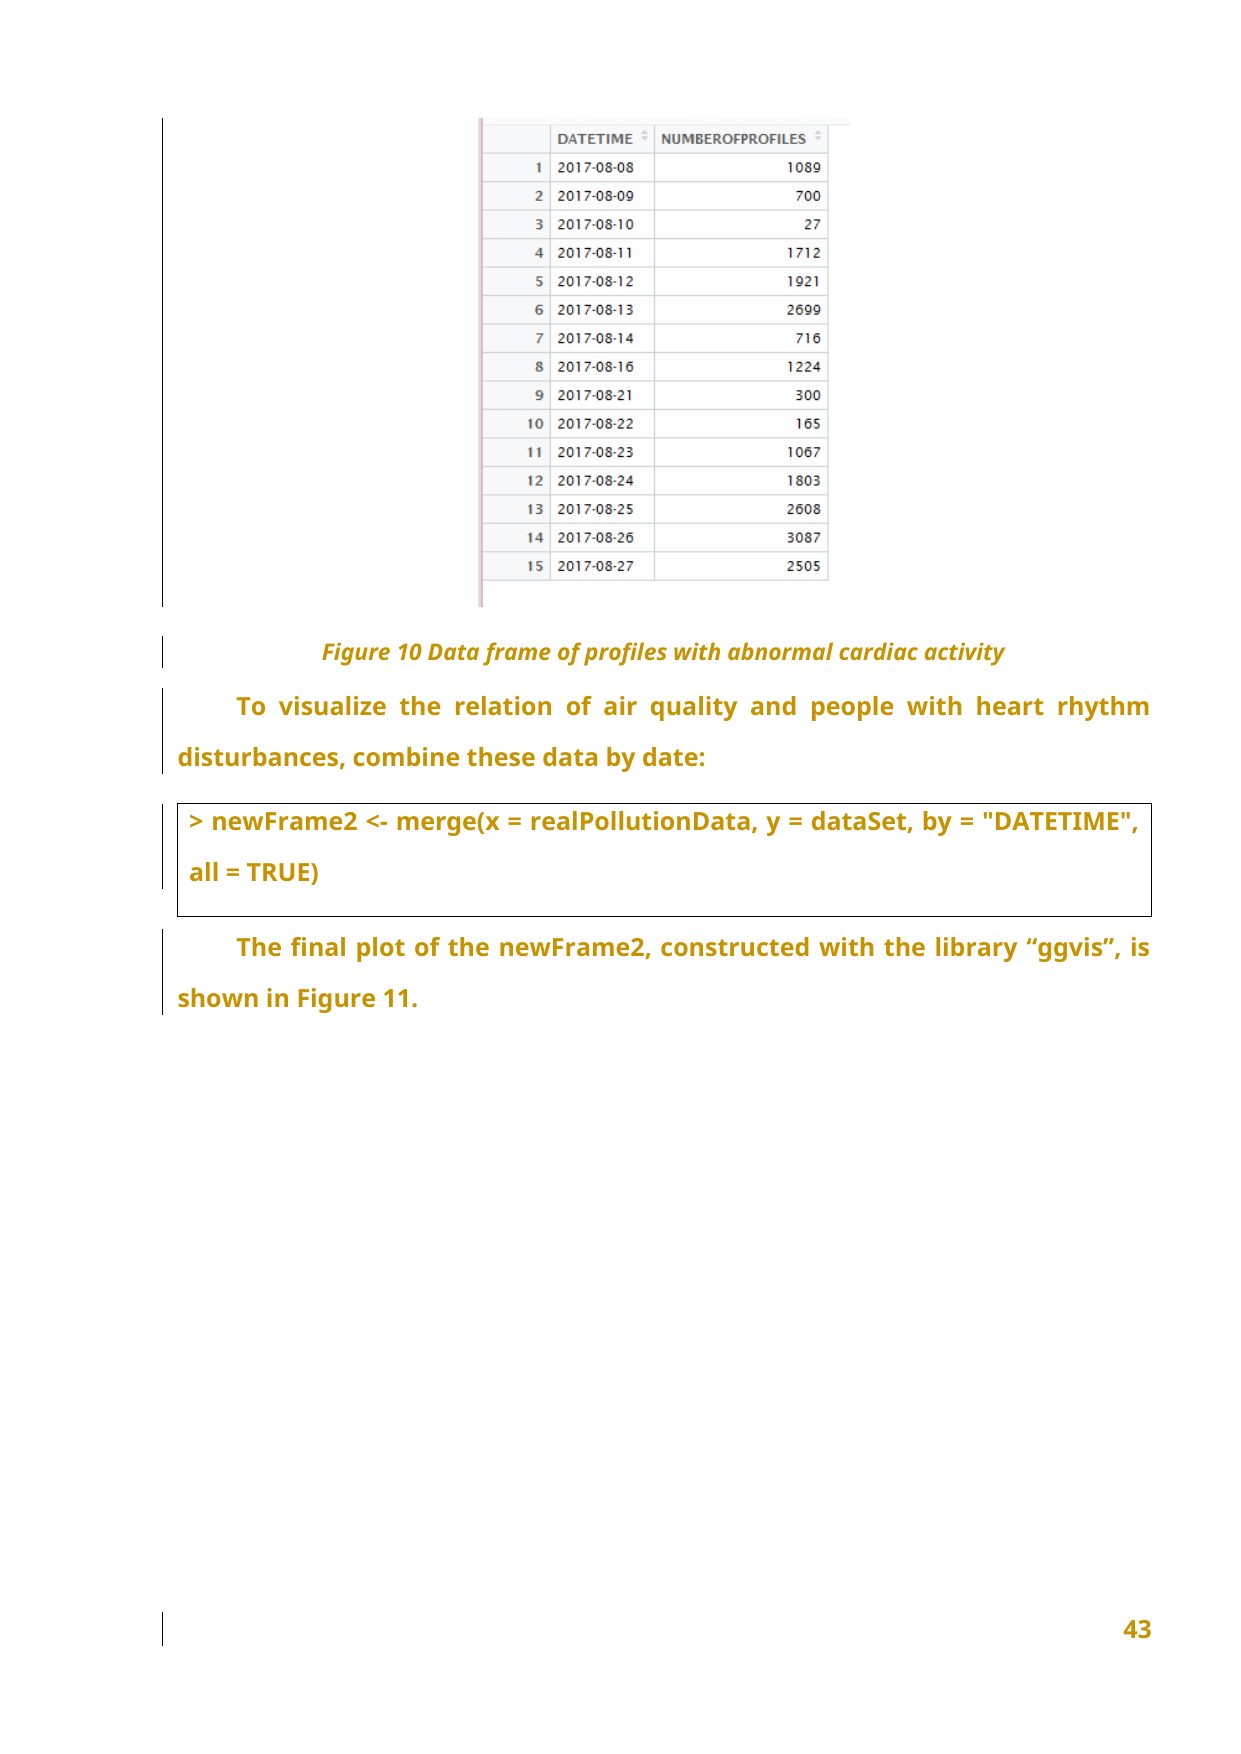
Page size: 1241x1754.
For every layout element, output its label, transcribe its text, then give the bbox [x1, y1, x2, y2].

text The final plot of the newFrame2, constructed with the library “ggvis”, is shown in Figure 11. [177, 929, 1152, 1014]
picture [478, 118, 851, 607]
text To visualize the relation of air quality and people with heart rhythm disturbances, combine these data by date: [177, 688, 1152, 773]
text Figure 10 Data frame of profiles with abnormal cardiac activity [177, 636, 1152, 668]
table_header > newFrame2 <- merge(x = realPollutionData, y = dataSet, by = "DATETIME", all = TRUE) [178, 804, 1151, 916]
